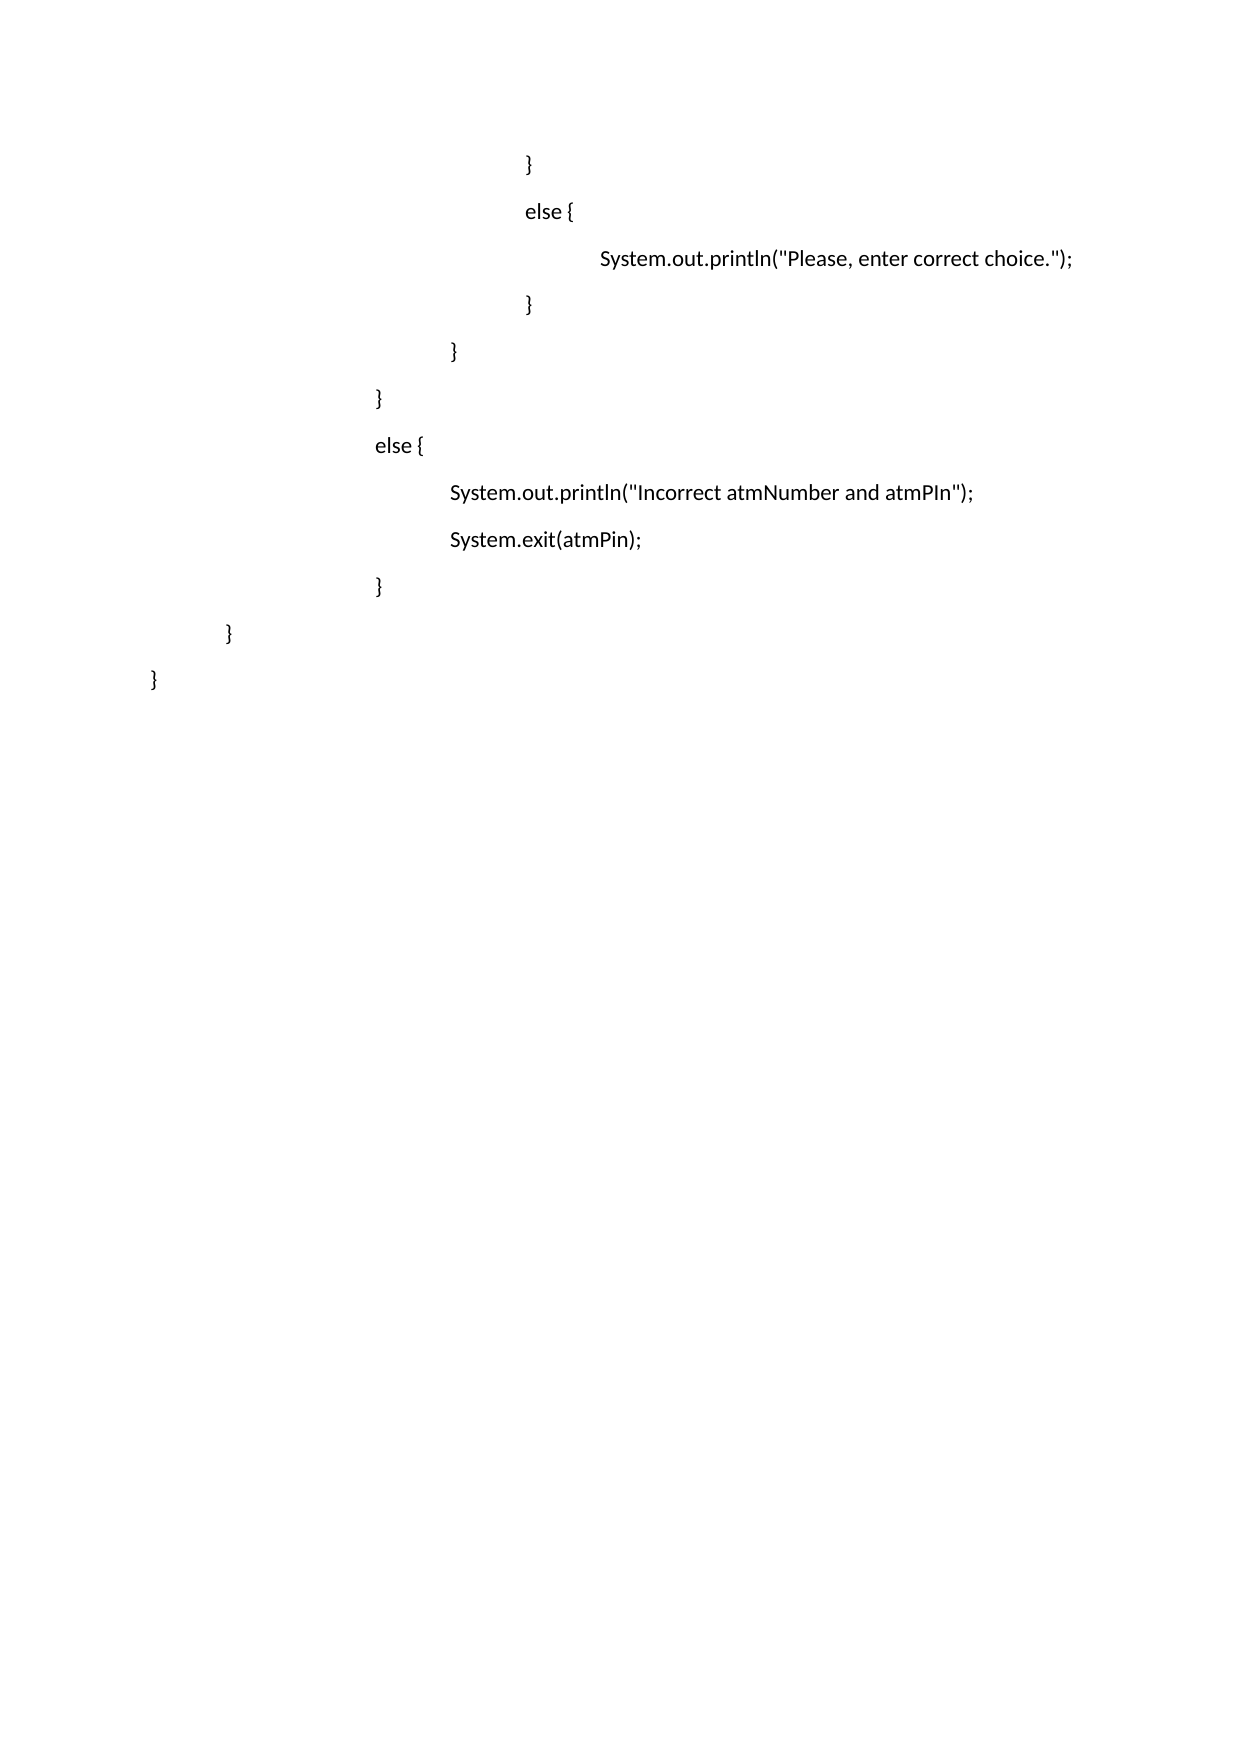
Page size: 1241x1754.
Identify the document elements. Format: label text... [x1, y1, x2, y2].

text else { [150, 197, 1090, 225]
text System.out.println("Incorrect atmNumber and atmPIn"); [150, 478, 1090, 506]
text } [150, 150, 1090, 178]
text else { [150, 431, 1090, 459]
text System.out.println("Please, enter correct choice."); [150, 244, 1090, 272]
text } [150, 337, 1090, 366]
text System.exit(atmPin); [150, 525, 1090, 553]
text } [150, 666, 1090, 694]
text } [150, 291, 1090, 319]
text } [150, 572, 1090, 600]
text } [150, 384, 1090, 412]
text } [150, 619, 1090, 647]
